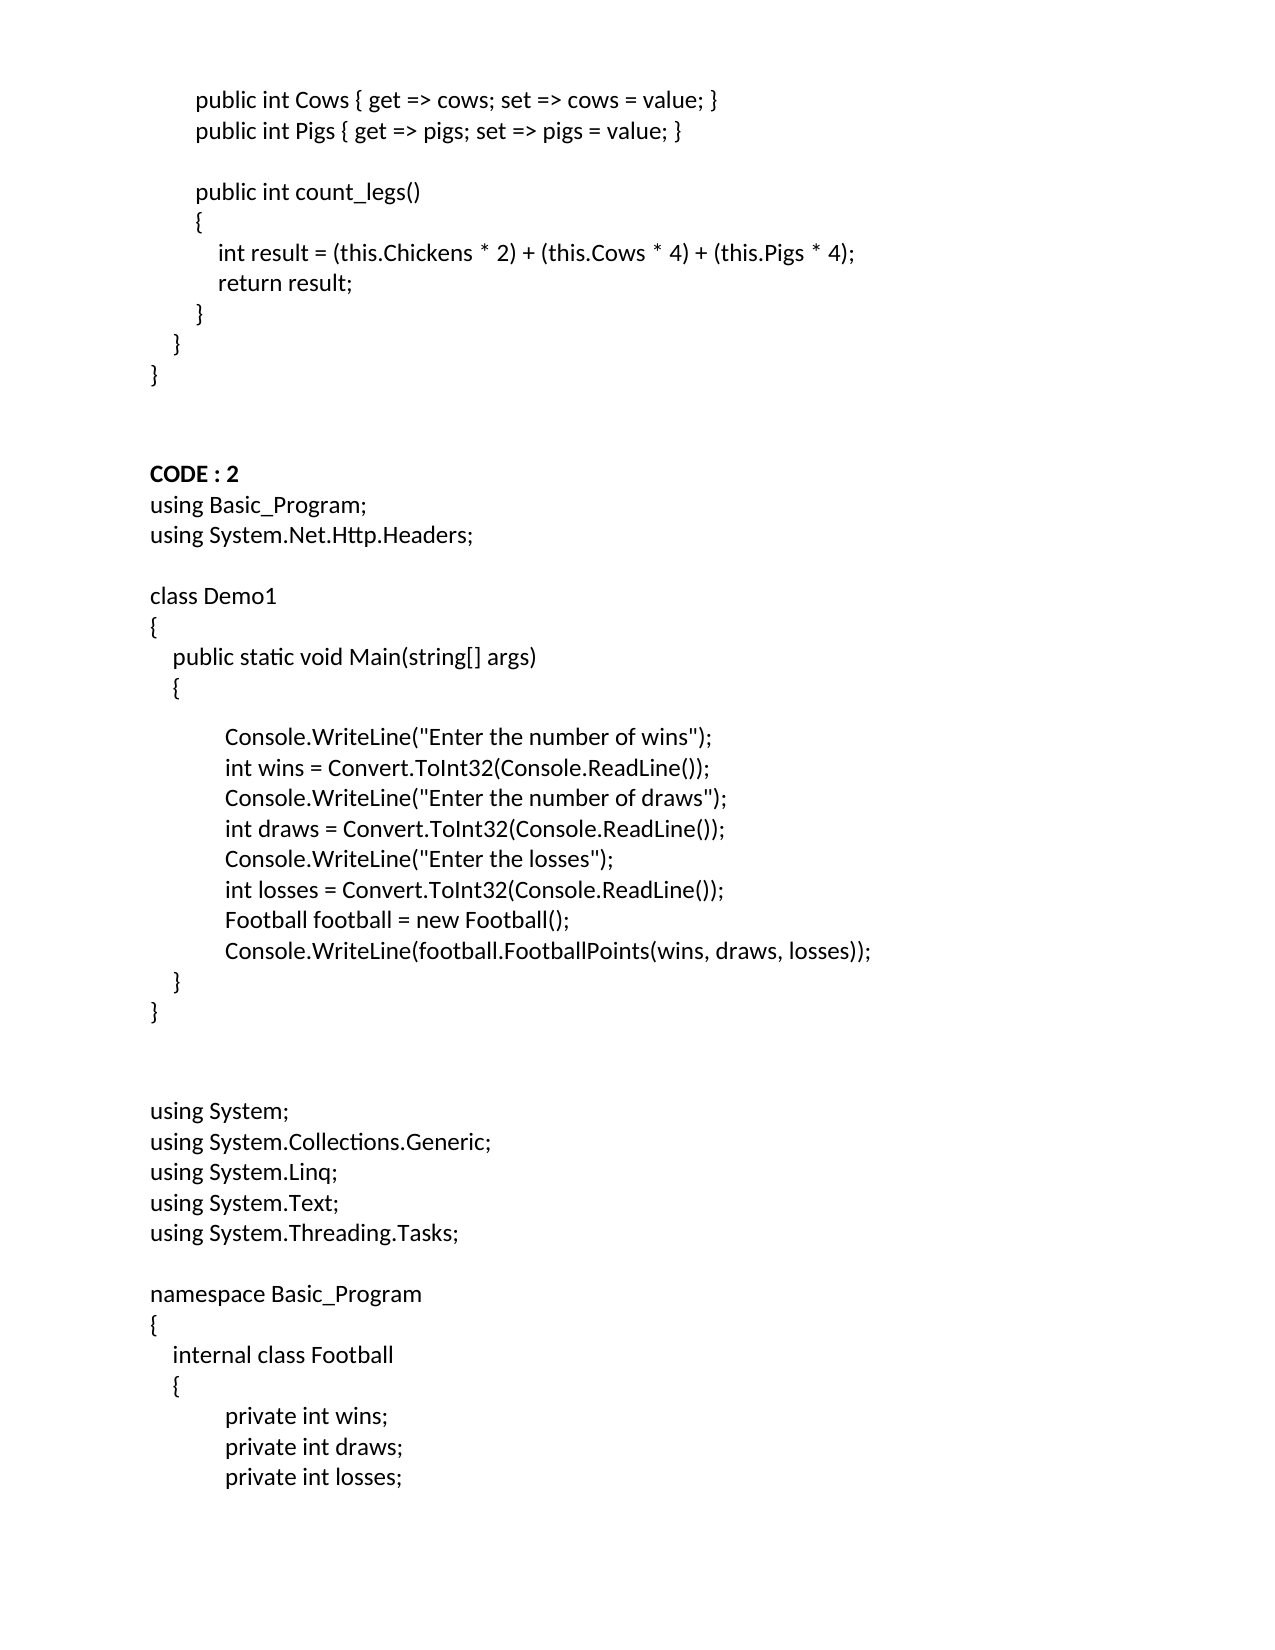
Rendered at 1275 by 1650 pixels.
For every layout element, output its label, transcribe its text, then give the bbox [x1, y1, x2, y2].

text int losses = Convert.ToInt32(Console.ReadLine()); [150, 874, 1125, 904]
text Console.WriteLine(football.FootballPoints(wins, draws, losses)); [150, 935, 1125, 966]
text using Basic_Program; [150, 489, 1125, 519]
text private int losses; [150, 1462, 1125, 1492]
text private int wins; [150, 1401, 1125, 1431]
text using System.Linq; [150, 1156, 1125, 1187]
text class Demo1 [150, 580, 1125, 611]
text using System; [150, 1095, 1125, 1126]
text using System.Net.Http.Headers; [150, 519, 1125, 550]
text { [150, 1370, 1125, 1401]
text } [150, 996, 1125, 1027]
text public int Pigs { get => pigs; set => pigs = value; } [150, 115, 1125, 145]
text } [150, 328, 1125, 359]
text CODE : 2 [150, 458, 1125, 489]
text Football football = new Football(); [150, 904, 1125, 935]
text public static void Main(string[] args) [150, 641, 1125, 672]
text int draws = Convert.ToInt32(Console.ReadLine()); [150, 813, 1125, 843]
text internal class Football [150, 1339, 1125, 1370]
text { [150, 611, 1125, 641]
text Console.WriteLine("Enter the number of draws"); [150, 782, 1125, 813]
text { [150, 672, 1125, 702]
text } [150, 966, 1125, 996]
text public int Cows { get => cows; set => cows = value; } [150, 84, 1125, 115]
text { [150, 1309, 1125, 1339]
text return result; [150, 267, 1125, 298]
text Console.WriteLine("Enter the number of wins"); [150, 721, 1125, 752]
text using System.Threading.Tasks; [150, 1217, 1125, 1248]
text namespace Basic_Program [150, 1278, 1125, 1309]
text using System.Text; [150, 1187, 1125, 1217]
text int wins = Convert.ToInt32(Console.ReadLine()); [150, 752, 1125, 782]
text private int draws; [150, 1431, 1125, 1462]
text } [150, 298, 1125, 328]
text { [150, 206, 1125, 237]
text public int count_legs() [150, 176, 1125, 206]
text using System.Collections.Generic; [150, 1126, 1125, 1156]
text int result = (this.Chickens * 2) + (this.Cows * 4) + (this.Pigs * 4); [150, 237, 1125, 267]
text Console.WriteLine("Enter the losses"); [150, 843, 1125, 874]
text } [150, 359, 1125, 389]
